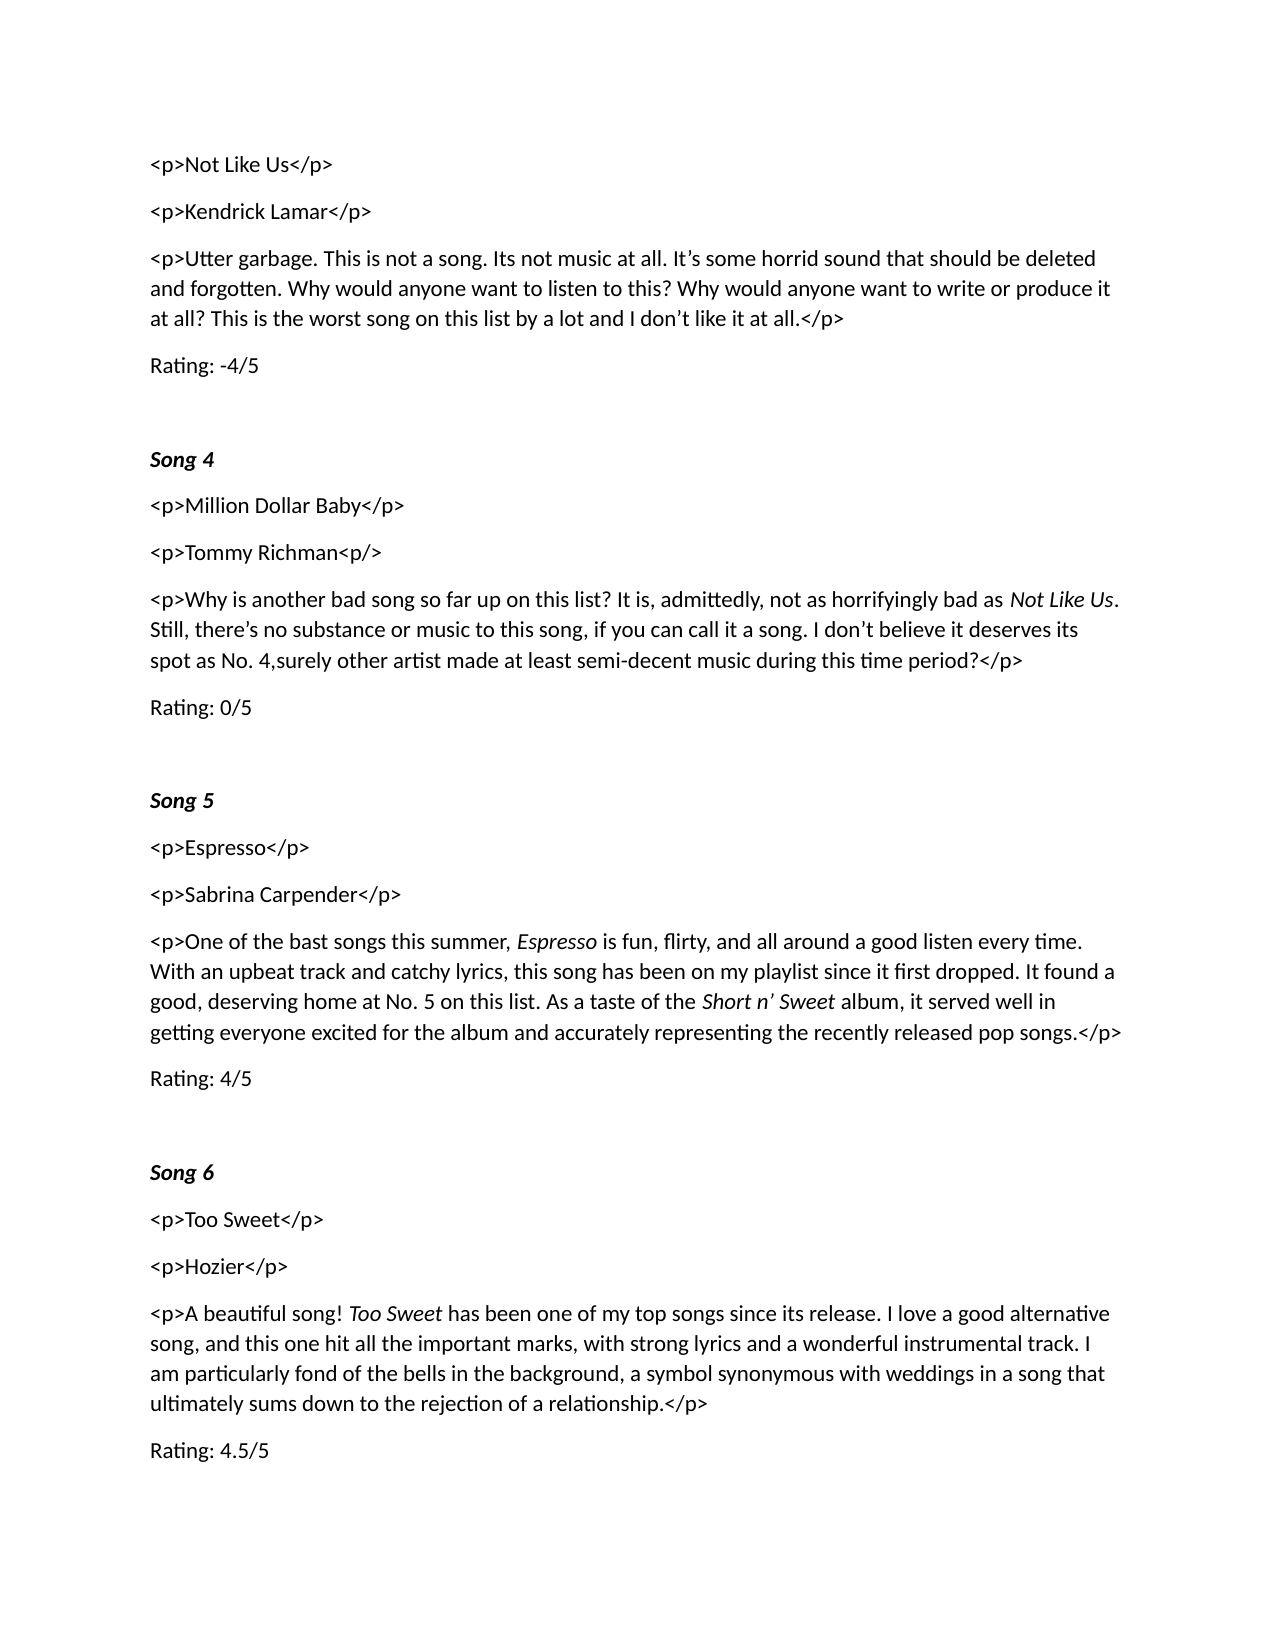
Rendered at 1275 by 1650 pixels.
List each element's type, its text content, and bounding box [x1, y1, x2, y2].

text Song 4 [150, 445, 1125, 473]
text <p>One of the bast songs this summer, Espresso is fun, flirty, and all around a good listen every time. With an upbeat track and catchy lyrics, this song has been on my playlist since it first dropped. It found a good, deserving home at No. 5 on this list. As a taste of the Short n’ Sweet album, it served well in getting everyone excited for the album and accurately representing the recently released pop songs.</p> [150, 927, 1125, 1046]
text <p>Kendrick Lamar</p> [150, 197, 1125, 225]
text Song 5 [150, 786, 1125, 814]
text <p>Sabrina Carpender</p> [150, 880, 1125, 908]
text <p>Million Dollar Baby</p> [150, 492, 1125, 520]
text Rating: 0/5 [150, 693, 1125, 721]
text <p>Too Sweet</p> [150, 1205, 1125, 1233]
text <p>Not Like Us</p> [150, 150, 1125, 178]
text Rating: 4.5/5 [150, 1436, 1125, 1464]
text Rating: -4/5 [150, 351, 1125, 379]
text <p>A beautiful song! Too Sweet has been one of my top songs since its release. I love a good alternative song, and this one hit all the important marks, with strong lyrics and a wonderful instrumental track. I am particularly fond of the bells in the background, a symbol synonymous with weddings in a song that ultimately sums down to the rejection of a relationship.</p> [150, 1299, 1125, 1418]
text <p>Tommy Richman<p/> [150, 538, 1125, 567]
text <p>Hozier</p> [150, 1252, 1125, 1280]
text <p>Utter garbage. This is not a song. Its not music at all. It’s some horrid sound that should be deleted and forgotten. Why would anyone want to listen to this? Why would anyone want to write or produce it at all? This is the worst song on this list by a lot and I don’t like it at all.</p> [150, 244, 1125, 332]
text Song 6 [150, 1158, 1125, 1186]
text <p>Why is another bad song so far up on this list? It is, admittedly, not as horrifyingly bad as Not Like Us. Still, there’s no substance or music to this song, if you can call it a song. I don’t believe it deserves its spot as No. 4,surely other artist made at least semi-decent music during this time period?</p> [150, 585, 1125, 674]
text Rating: 4/5 [150, 1064, 1125, 1093]
text <p>Espresso</p> [150, 833, 1125, 861]
